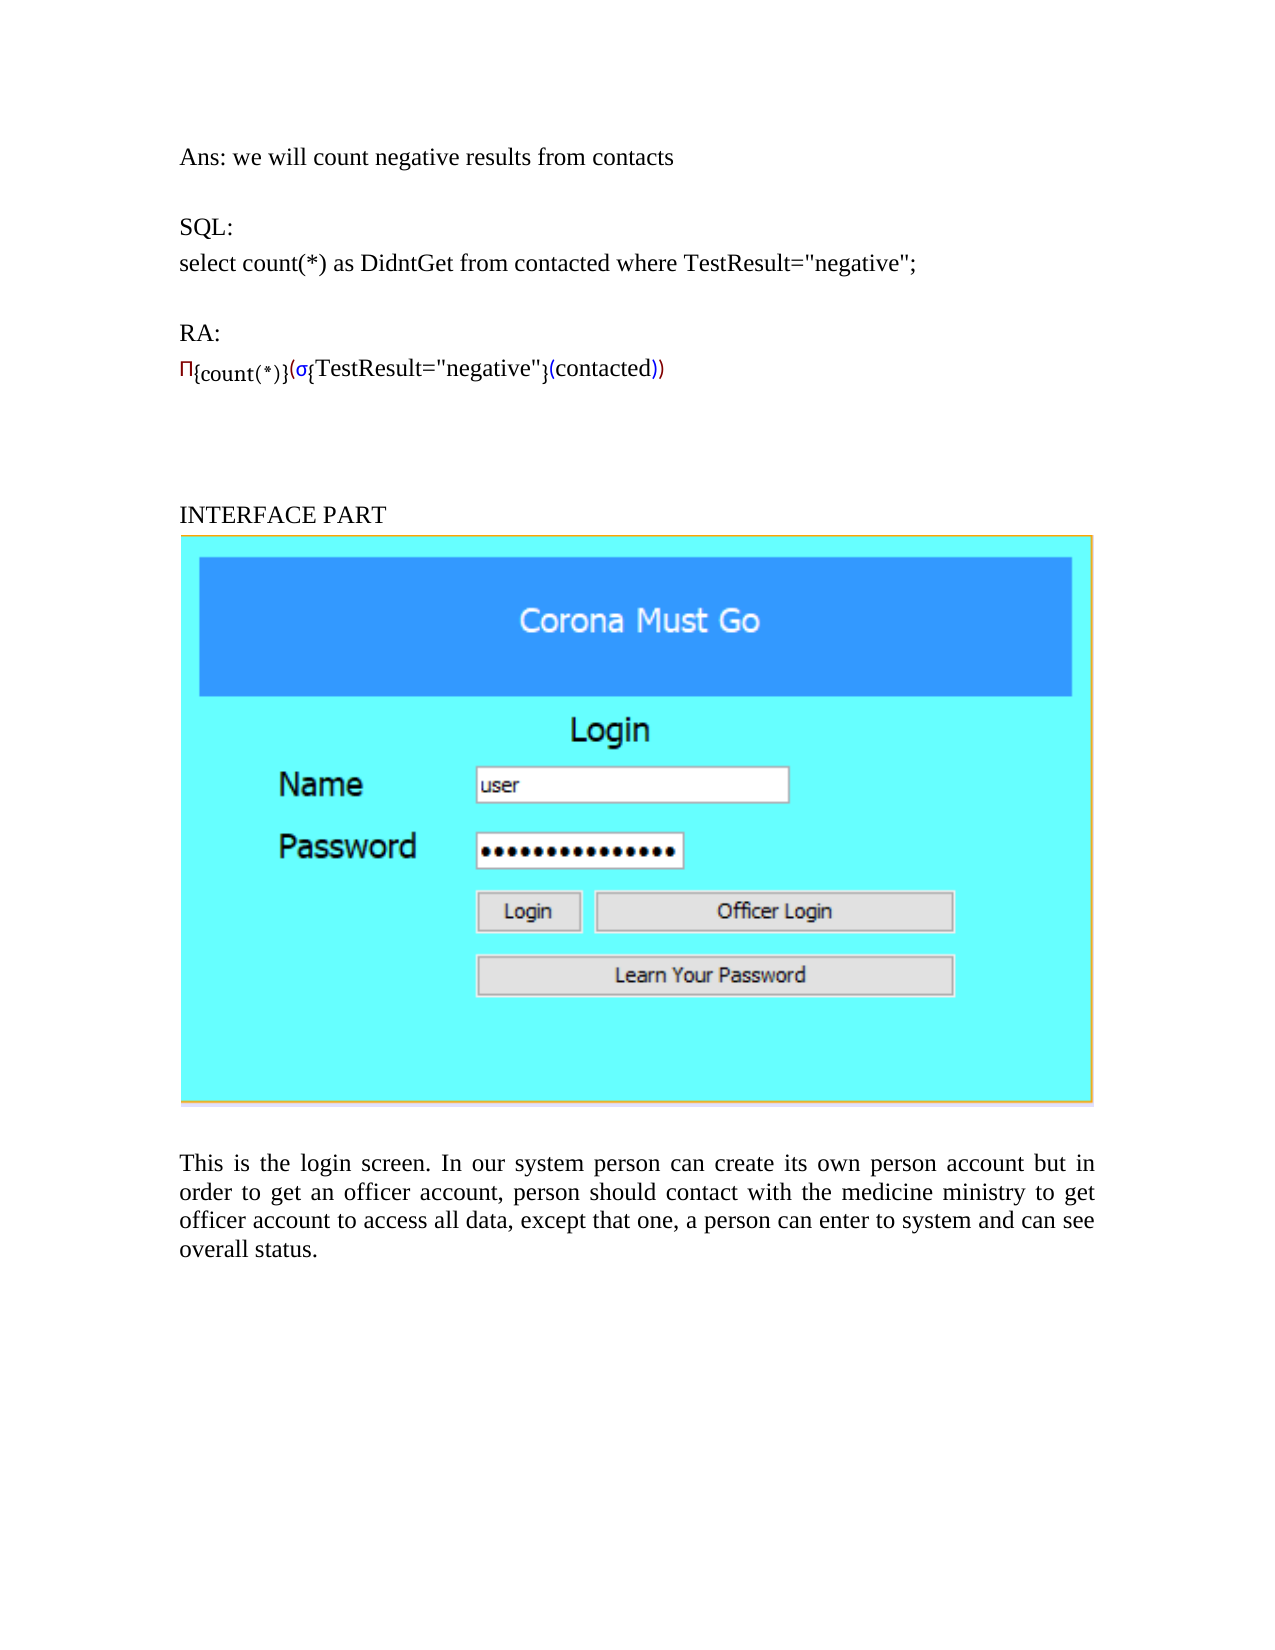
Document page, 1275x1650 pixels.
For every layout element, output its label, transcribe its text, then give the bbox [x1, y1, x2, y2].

text INTERFACE PART [179, 500, 1096, 528]
text SQL: [179, 212, 1096, 241]
text Π{count(*)}(σ{TestResult="negative"}(contacted)) [179, 353, 1096, 387]
text select count(*) as DidntGet from contacted where TestResult="negative"; [179, 248, 1096, 276]
picture [181, 535, 1094, 1107]
text Ans: we will count negative results from contacts [179, 142, 1096, 170]
text RA: [179, 318, 1096, 347]
text This is the login screen. In our system person can create its own person account but in order to get an officer account, person should contact with the medicine ministry to get officer account to access all data, except that one, a person can enter to system and can see overall status. [179, 1148, 1096, 1263]
